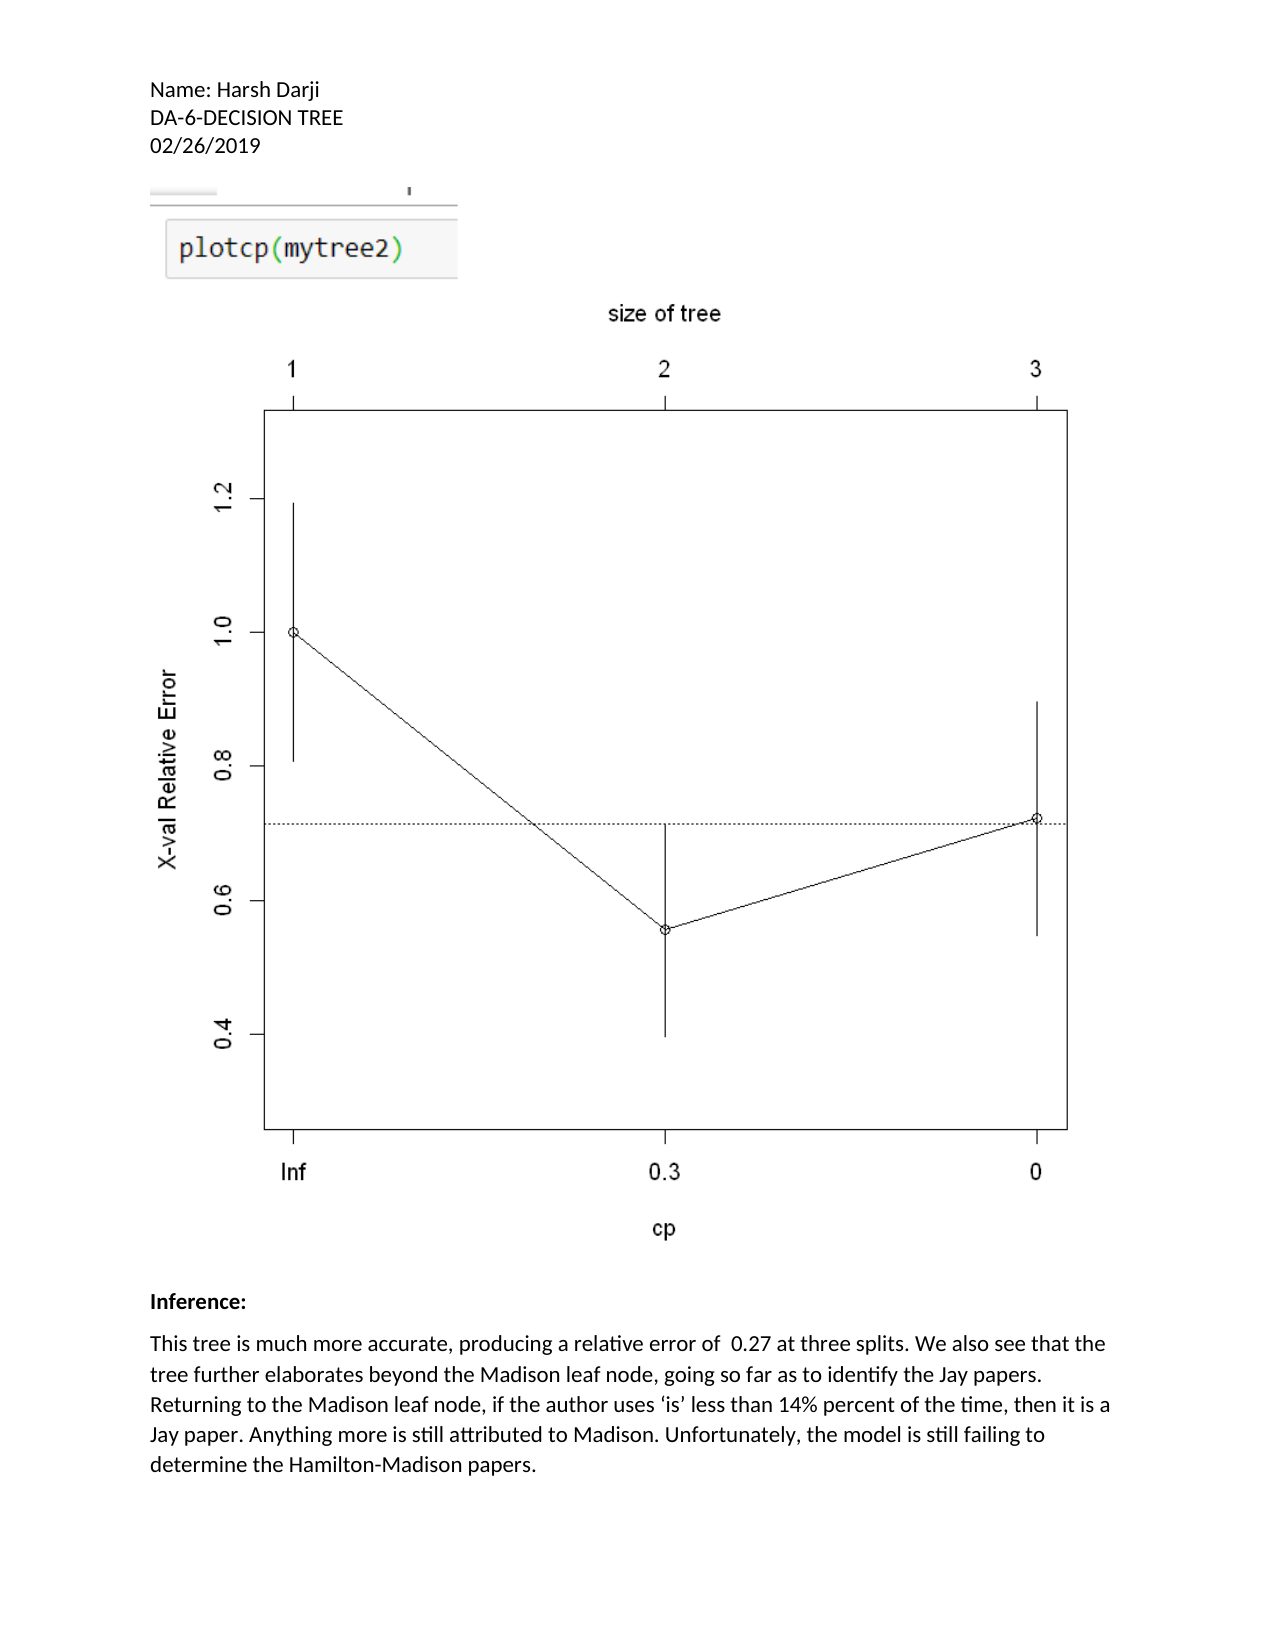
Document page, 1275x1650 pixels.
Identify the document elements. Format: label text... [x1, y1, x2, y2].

picture [150, 187, 458, 295]
picture [150, 297, 1125, 1272]
text This tree is much more accurate, producing a relative error of 0.27 at three splits. We also see that the tree further elaborates beyond the Madison leaf node, going so far as to identify the Jay papers. Returning to the Madison leaf node, if the author uses ‘is’ less than 14% percent of the time, then it is a Jay paper. Anything more is still attributed to Madison. Unfortunately, the model is still failing to determine the Hamilton-Madison papers. [150, 1329, 1125, 1478]
text Inference: [150, 1287, 1125, 1315]
